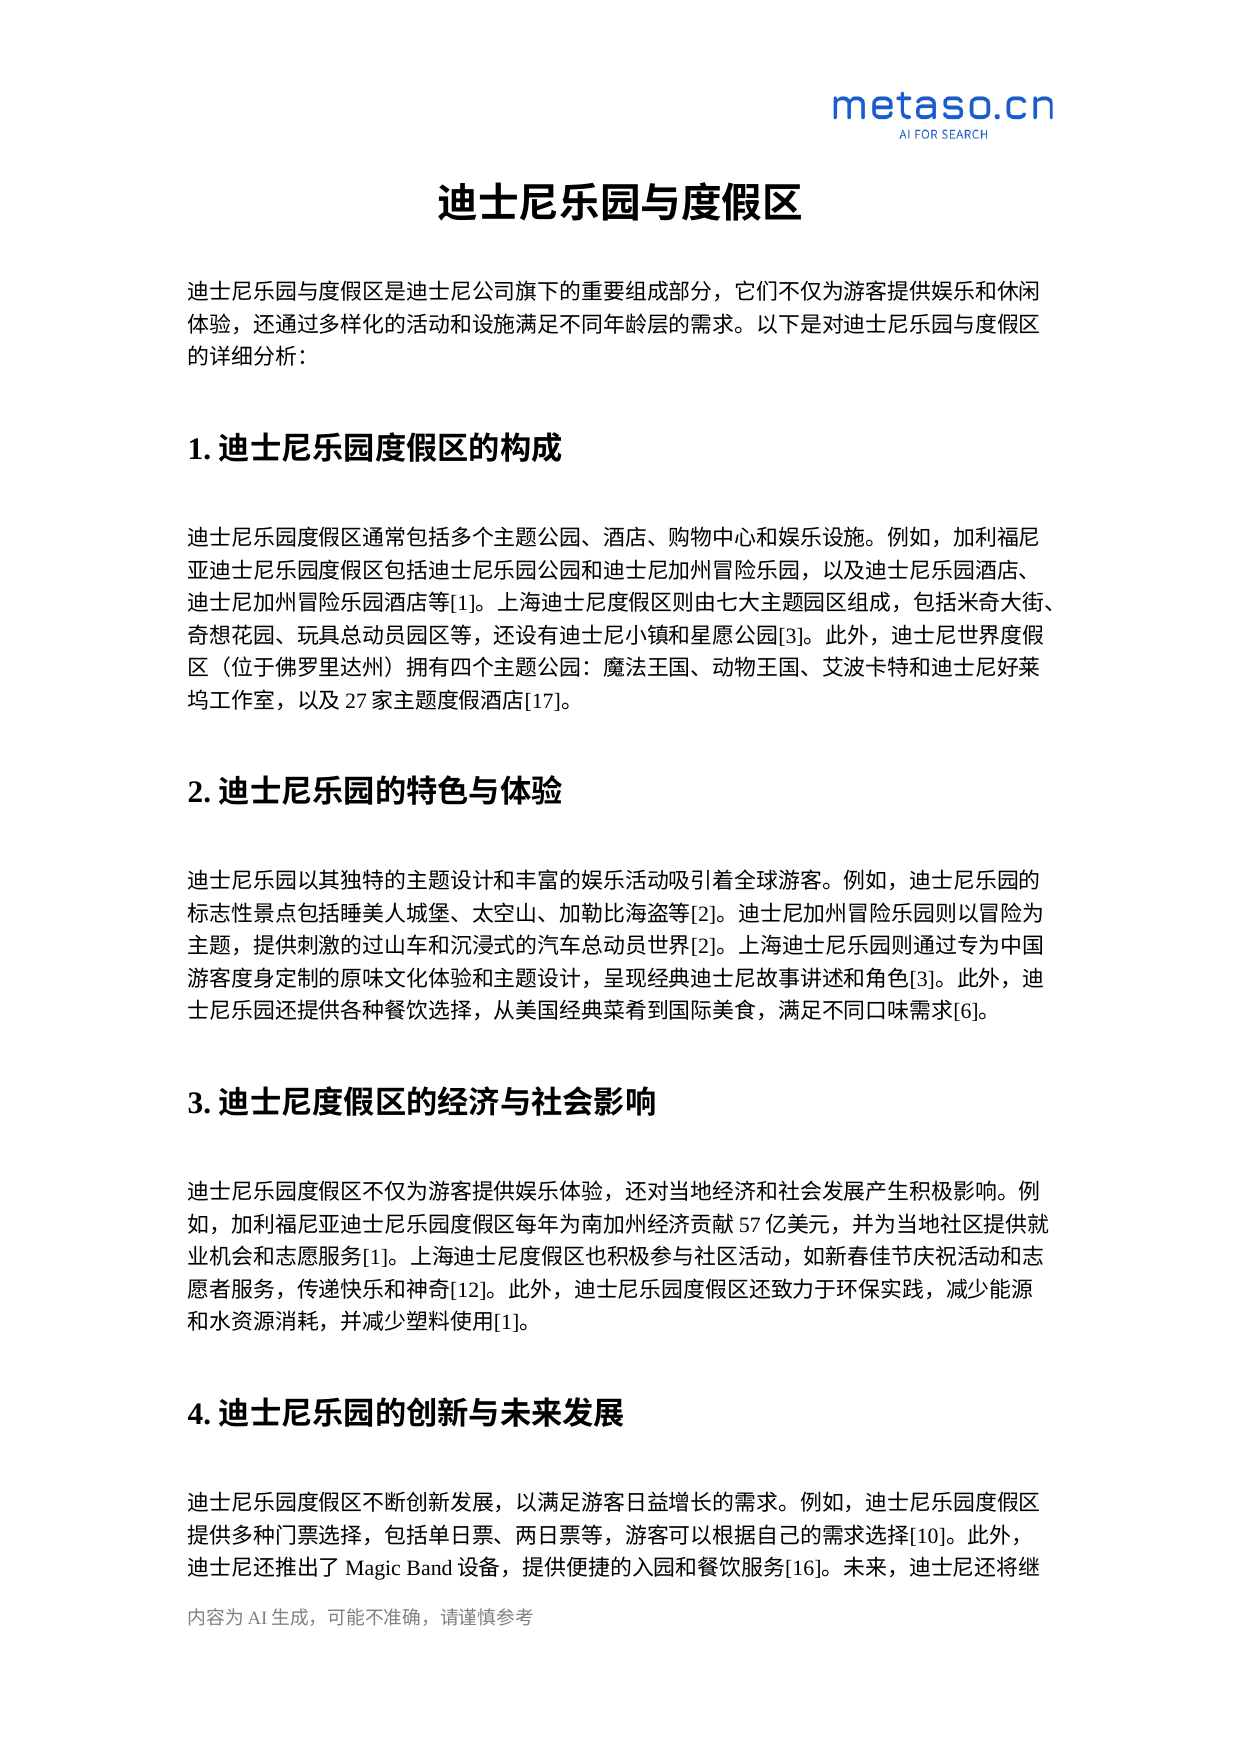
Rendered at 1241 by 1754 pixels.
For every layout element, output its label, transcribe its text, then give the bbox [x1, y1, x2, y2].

text 3. 迪士尼度假区的经济与社会影响 [187, 1067, 1053, 1132]
text 1. 迪士尼乐园度假区的构成 [187, 413, 1053, 478]
text 2. 迪士尼乐园的特色与体验 [187, 756, 1053, 821]
text 4. 迪士尼乐园的创新与未来发展 [187, 1378, 1053, 1443]
picture [833, 88, 1053, 142]
text 迪士尼乐园与度假区 [187, 167, 1053, 232]
text 迪士尼乐园度假区不仅为游客提供娱乐体验，还对当地经济和社会发展产生积极影响。例如，加利福尼亚迪士尼乐园度假区每年为南加州经济贡献57亿美元，并为当地社区提供就业机会和志愿服务[1]。上海迪士尼度假区也积极参与社区活动，如新春佳节庆祝活动和志愿者服务，传递快乐和神奇[12]。此外，迪士尼乐园度假区还致力于环保实践，减少能源和水资源消耗，并减少塑料使用[1]。 [187, 1174, 1053, 1336]
text 迪士尼乐园度假区通常包括多个主题公园、酒店、购物中心和娱乐设施。例如，加利福尼亚迪士尼乐园度假区包括迪士尼乐园公园和迪士尼加州冒险乐园，以及迪士尼乐园酒店、迪士尼加州冒险乐园酒店等[1]。上海迪士尼度假区则由七大主题园区组成，包括米奇大街、奇想花园、玩具总动员园区等，还设有迪士尼小镇和星愿公园[3]。此外，迪士尼世界度假区（位于佛罗里达州）拥有四个主题公园：魔法王国、动物王国、艾波卡特和迪士尼好莱坞工作室，以及27家主题度假酒店[17]。 [187, 520, 1053, 715]
text 迪士尼乐园与度假区是迪士尼公司旗下的重要组成部分，它们不仅为游客提供娱乐和休闲体验，还通过多样化的活动和设施满足不同年龄层的需求。以下是对迪士尼乐园与度假区的详细分析： [187, 274, 1053, 371]
text 迪士尼乐园以其独特的主题设计和丰富的娱乐活动吸引着全球游客。例如，迪士尼乐园的标志性景点包括睡美人城堡、太空山、加勒比海盗等[2]。迪士尼加州冒险乐园则以冒险为主题，提供刺激的过山车和沉浸式的汽车总动员世界[2]。上海迪士尼乐园则通过专为中国游客度身定制的原味文化体验和主题设计，呈现经典迪士尼故事讲述和角色[3]。此外，迪士尼乐园还提供各种餐饮选择，从美国经典菜肴到国际美食，满足不同口味需求[6]。 [187, 863, 1053, 1026]
